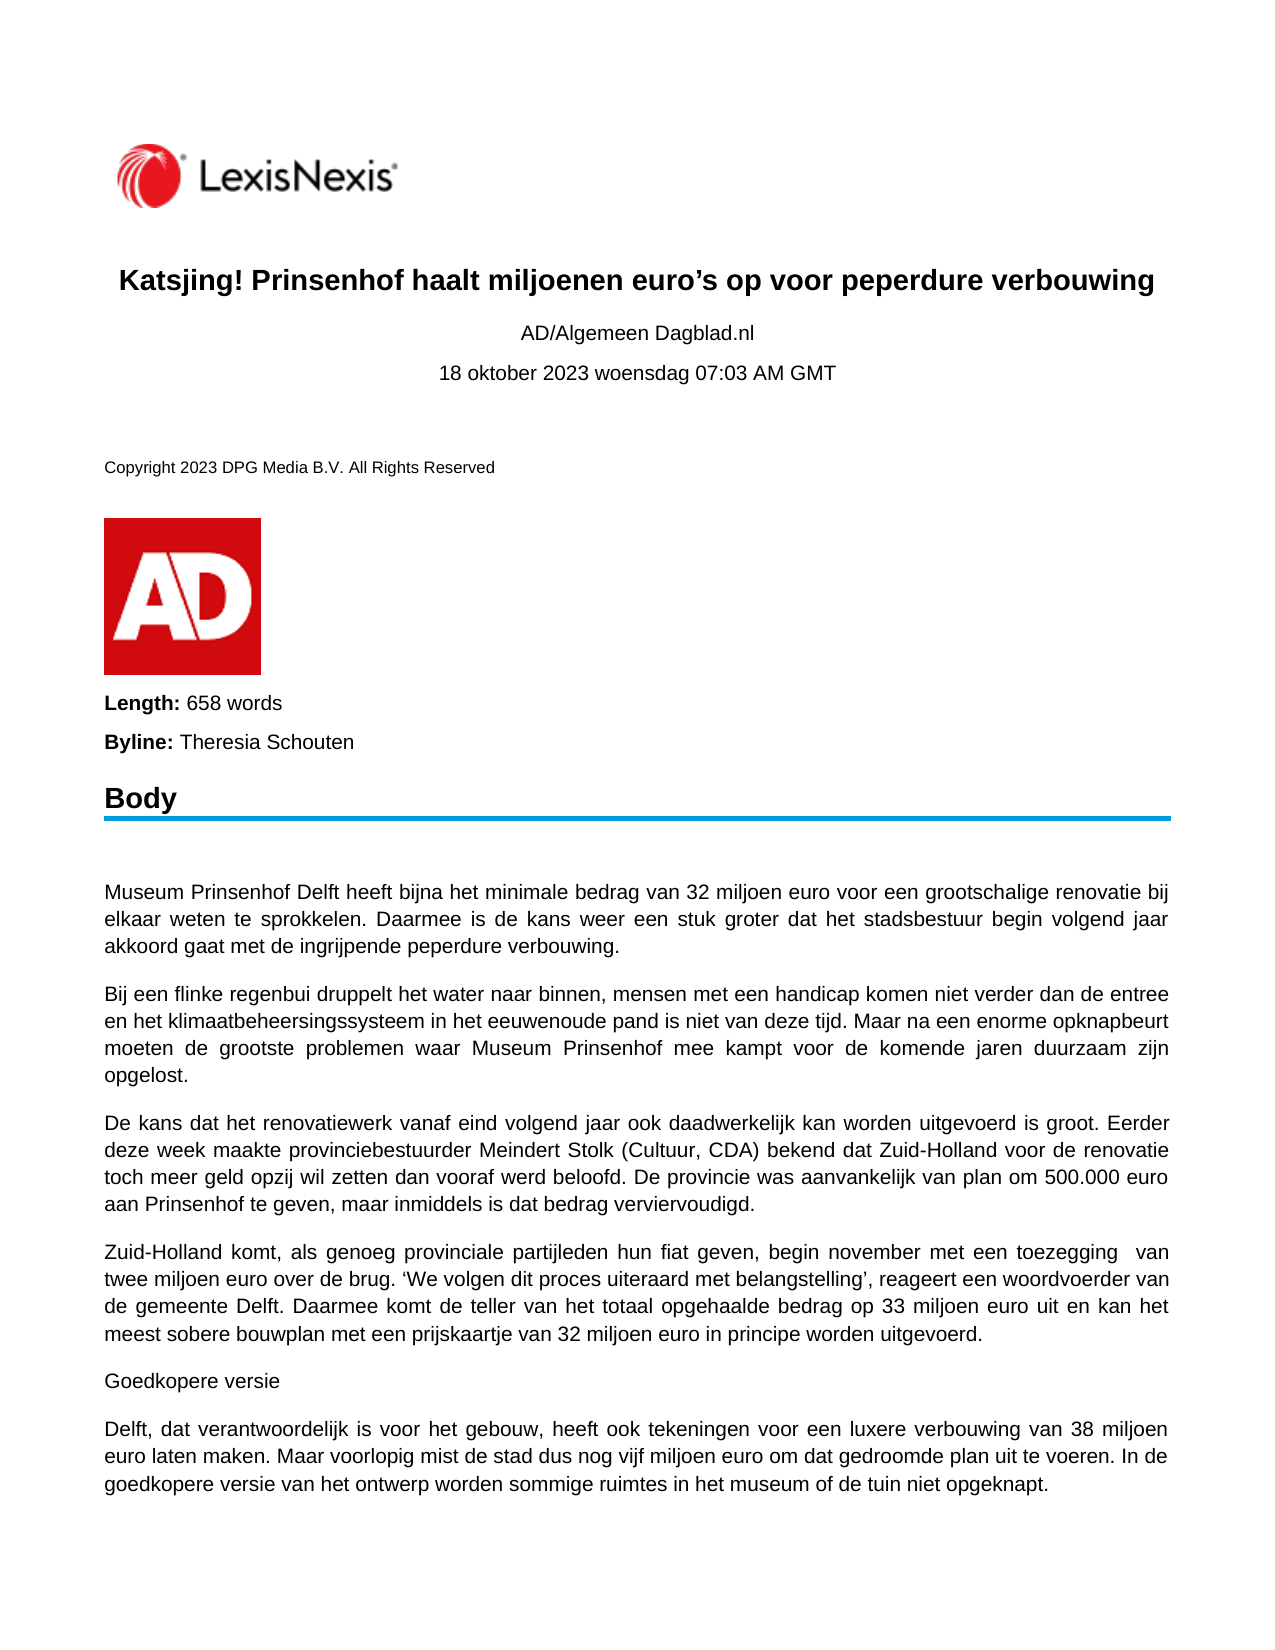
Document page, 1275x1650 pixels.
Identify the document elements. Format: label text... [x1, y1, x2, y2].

text Byline: Theresia Schouten [104, 727, 1171, 754]
text Bij een flinke regenbui druppelt het water naar binnen, mensen met een handicap komen niet verder dan de entree en het klimaatbeheersingssysteem in het eeuwenoude pand is niet van deze tijd. Maar na een enorme opknapbeurt moeten de grootste problemen waar Museum Prinsenhof mee kampt voor de komende jaren duurzaam zijn opgelost. [104, 979, 1171, 1087]
text Length: 658 words [104, 687, 1171, 714]
picture [104, 144, 412, 208]
text Goedkopere versie [104, 1366, 1171, 1393]
text 18 oktober 2023 woensdag 07:03 AM GMT [104, 357, 1171, 384]
text AD/Algemeen Dagblad.nl [104, 318, 1171, 345]
text De kans dat het renovatiewerk vanaf eind volgend jaar ook daadwerkelijk kan worden uitgevoerd is groot. Eerder deze week maakte provinciebestuurder Meindert Stolk (Cultuur, CDA) bekend dat Zuid-Holland voor de renovatie toch meer geld opzij wil zetten dan vooraf werd beloofd. De provincie was aanvankelijk van plan om 500.000 euro aan Prinsenhof te geven, maar inmiddels is dat bedrag verviervoudigd. [104, 1108, 1171, 1216]
picture [104, 518, 261, 675]
text Delft, dat verantwoordelijk is voor het gebouw, heeft ook tekeningen voor een luxere verbouwing van 38 miljoen euro laten maken. Maar voorlopig mist de stad dus nog vijf miljoen euro om dat gedroomde plan uit te voeren. In de goedkopere versie van het ontwerp worden sommige ruimtes in het museum of de tuin niet opgeknapt. [104, 1414, 1171, 1495]
text Copyright 2023 DPG Media B.V. All Rights Reserved [104, 426, 1171, 477]
text Museum Prinsenhof Delft heeft bijna het minimale bedrag van 32 miljoen euro voor een grootschalige renovatie bij elkaar weten te sprokkelen. Daarmee is de kans weer een stuk groter dat het stadsbestuur begin volgend jaar akkoord gaat met de ingrijpende peperdure verbouwing. [104, 877, 1171, 958]
text Zuid-Holland komt, als genoeg provinciale partijleden hun fiat geven, begin november met een toezegging van twee miljoen euro over de brug. ‘We volgen dit proces uiteraard met belangstelling’, reageert een woordvoerder van de gemeente Delft. Daarmee komt de teller van het totaal opgehaalde bedrag op 33 miljoen euro uit en kan het meest sobere bouwplan met een prijskaartje van 32 miljoen euro in principe worden uitgevoerd. [104, 1237, 1171, 1345]
text Body [104, 779, 1171, 814]
subtitle Katsjing! Prinsenhof haalt miljoenen euro’s op voor peperdure verbouwing [104, 261, 1171, 297]
